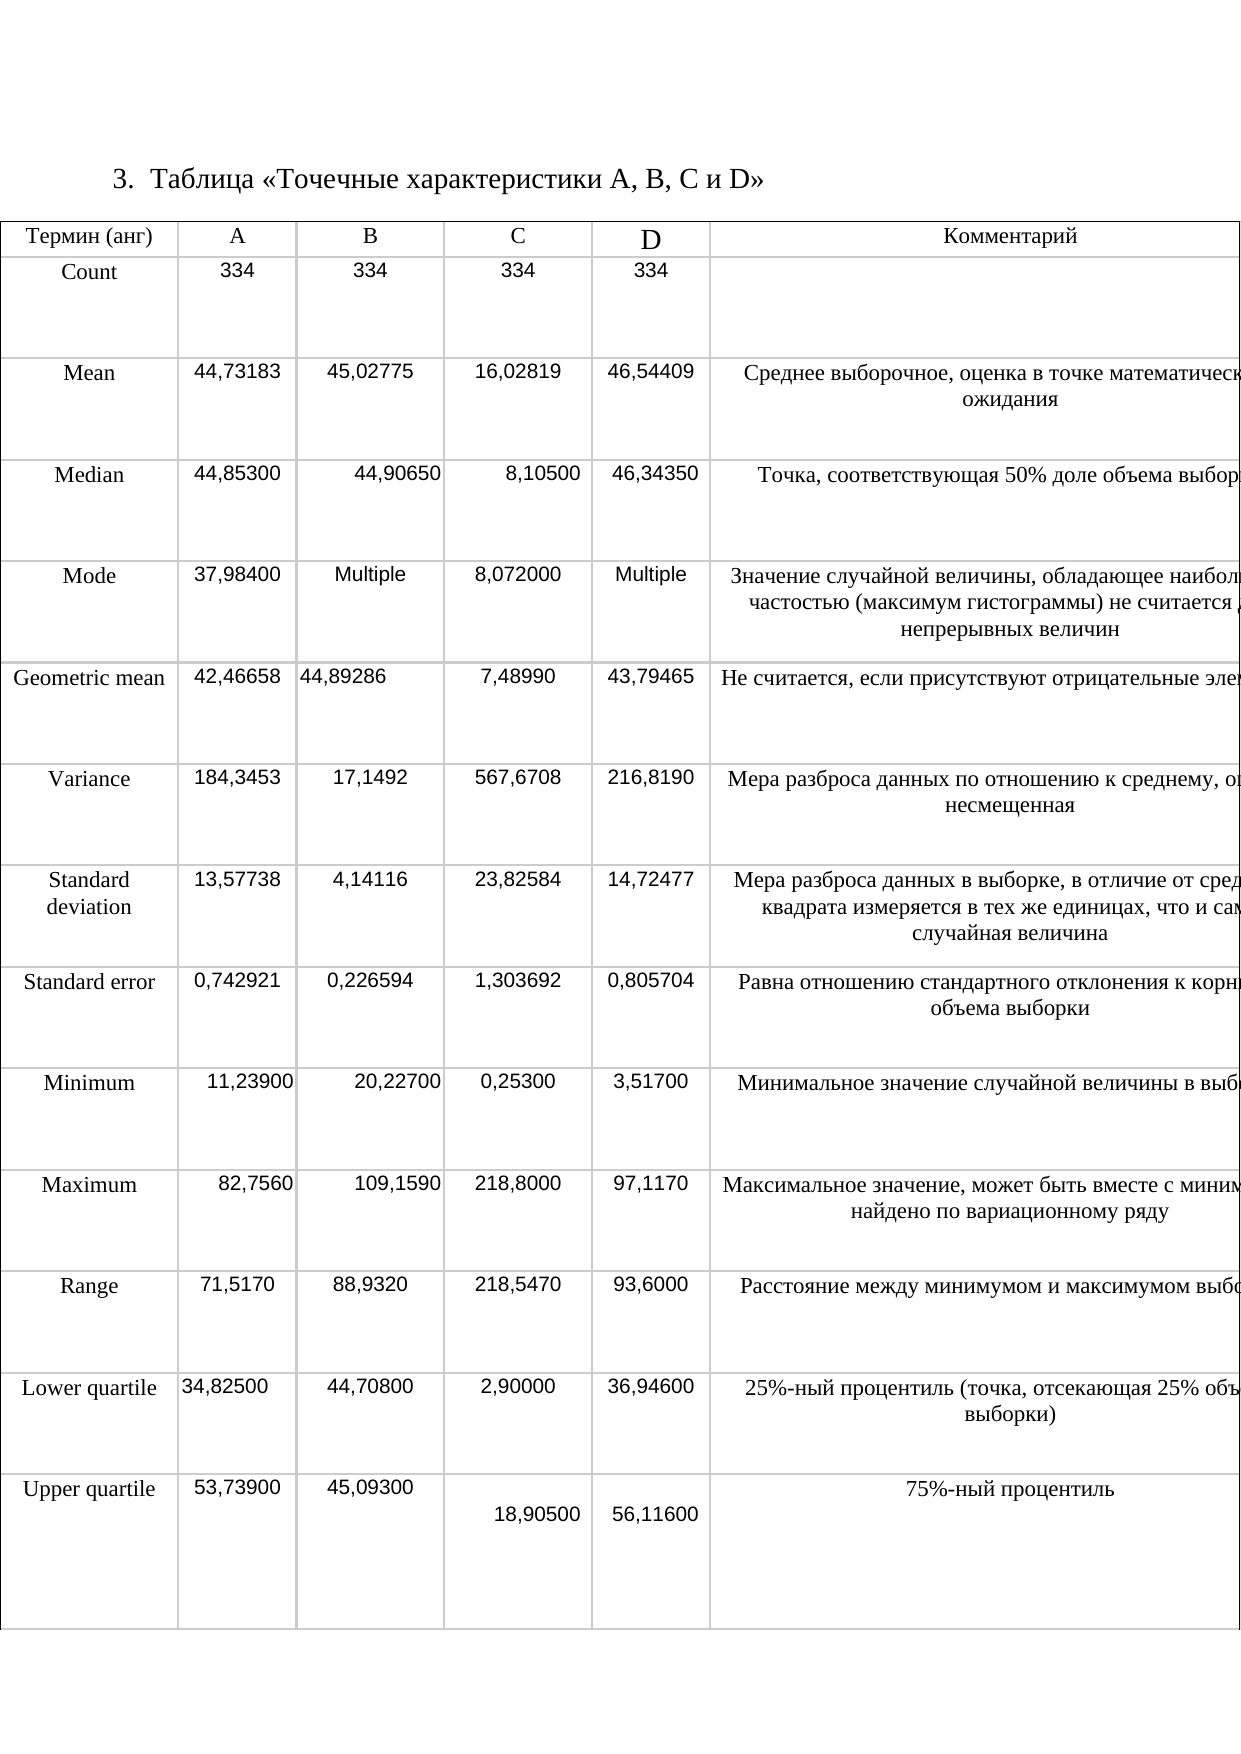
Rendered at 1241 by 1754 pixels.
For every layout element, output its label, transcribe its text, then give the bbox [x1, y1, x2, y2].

table_cell 567,6708 [445, 765, 591, 864]
table_cell 109,1590 [298, 1171, 443, 1270]
table_cell Расстояние между минимумом и максимумом выборки [711, 1272, 1239, 1372]
table_cell 218,5470 [445, 1272, 591, 1372]
table_cell 25%-ный процентиль (точка, отсекающая 25% объема выборки) [711, 1374, 1239, 1473]
table_cell Мера разброса данных по отношению к среднему, оценка несмещенная [711, 765, 1239, 864]
table_cell Mean [1, 359, 177, 458]
table_cell Range [1, 1272, 177, 1372]
table_cell 11,23900 [179, 1069, 295, 1169]
table_cell Максимальное значение, может быть вместе с минимумом найдено по вариационному ряду [711, 1171, 1239, 1270]
table_cell Geometric mean [1, 664, 177, 763]
table_cell 46,54409 [593, 359, 709, 458]
table_cell 56,11600 [593, 1475, 709, 1628]
table_cell 46,34350 [593, 461, 709, 560]
table_cell 75%-ный процентиль [711, 1475, 1239, 1628]
table_cell 23,82584 [445, 866, 591, 966]
table_cell 334 [445, 258, 591, 357]
table_cell Значение случайной величины, обладающее наибольшей частостью (максимум гистограммы) не считается для непрерывных величин [711, 562, 1239, 661]
table_cell 13,57738 [179, 866, 295, 966]
table_cell 44,70800 [298, 1374, 443, 1473]
table_cell Count [1, 258, 177, 357]
table_cell 97,1170 [593, 1171, 709, 1270]
table_cell Median [1, 461, 177, 560]
list Таблица «Точечные характеристики A, B, C и D» [112, 161, 1165, 195]
table_cell Upper quartile [1, 1475, 177, 1628]
table_cell [711, 258, 1239, 357]
table_cell 42,46658 [179, 664, 295, 763]
table_header Термин (анг) [1, 222, 177, 256]
table_cell Standard error [1, 968, 177, 1067]
table_cell 71,5170 [179, 1272, 295, 1372]
table_cell 184,3453 [179, 765, 295, 864]
table_cell Не считается, если присутствуют отрицательные элементы [711, 664, 1239, 763]
table_cell 334 [593, 258, 709, 357]
table_cell 88,9320 [298, 1272, 443, 1372]
table_cell 18,90500 [445, 1475, 591, 1628]
table_cell 44,90650 [298, 461, 443, 560]
table_cell 4,14116 [298, 866, 443, 966]
table_cell Среднее выборочное, оценка в точке математического ожидания [711, 359, 1239, 458]
table_cell 334 [298, 258, 443, 357]
table_header D [593, 222, 709, 256]
table_cell 44,73183 [179, 359, 295, 458]
table_cell 0,226594 [298, 968, 443, 1067]
table_cell 7,48990 [445, 664, 591, 763]
table_cell Minimum [1, 1069, 177, 1169]
table_cell 0,805704 [593, 968, 709, 1067]
table_cell 53,73900 [179, 1475, 295, 1628]
table_cell 93,6000 [593, 1272, 709, 1372]
table_cell 37,98400 [179, 562, 295, 661]
table_cell Multiple [298, 562, 443, 661]
table_cell Минимальное значение случайной величины в выборке [711, 1069, 1239, 1169]
table_cell 0,25300 [445, 1069, 591, 1169]
table_cell 44,85300 [179, 461, 295, 560]
table_cell Standard deviation [1, 866, 177, 966]
table_cell Lower quartile [1, 1374, 177, 1473]
table_cell 43,79465 [593, 664, 709, 763]
table_cell 14,72477 [593, 866, 709, 966]
table_cell 8,072000 [445, 562, 591, 661]
table_cell 218,8000 [445, 1171, 591, 1270]
table_cell Variance [1, 765, 177, 864]
table_header C [445, 222, 591, 256]
table_cell 8,10500 [445, 461, 591, 560]
table_cell Равна отношению стандартного отклонения к корню из объема выборки [711, 968, 1239, 1067]
table_header A [179, 222, 295, 256]
table_cell Точка, соответствующая 50% доле объема выборки [711, 461, 1239, 560]
table_cell Mode [1, 562, 177, 661]
table_cell 1,303692 [445, 968, 591, 1067]
table_cell Maximum [1, 1171, 177, 1270]
table_cell 216,8190 [593, 765, 709, 864]
table_header B [298, 222, 443, 256]
table_cell 2,90000 [445, 1374, 591, 1473]
table_cell 45,09300 [298, 1475, 443, 1628]
table_cell 334 [179, 258, 295, 357]
table_cell Мера разброса данных в выборке, в отличие от среднего квадрата измеряется в тех же единицах, что и сама случайная величина [711, 866, 1239, 966]
table_cell 34,82500 [179, 1374, 295, 1473]
table_cell 20,22700 [298, 1069, 443, 1169]
table_cell 36,94600 [593, 1374, 709, 1473]
table_cell 44,89286 [298, 664, 443, 763]
table_cell 82,7560 [179, 1171, 295, 1270]
table_cell Multiple [593, 562, 709, 661]
table_cell 3,51700 [593, 1069, 709, 1169]
table_cell 0,742921 [179, 968, 295, 1067]
table_cell 45,02775 [298, 359, 443, 458]
table_header Комментарий [711, 222, 1239, 256]
table_cell 17,1492 [298, 765, 443, 864]
table_cell 16,02819 [445, 359, 591, 458]
